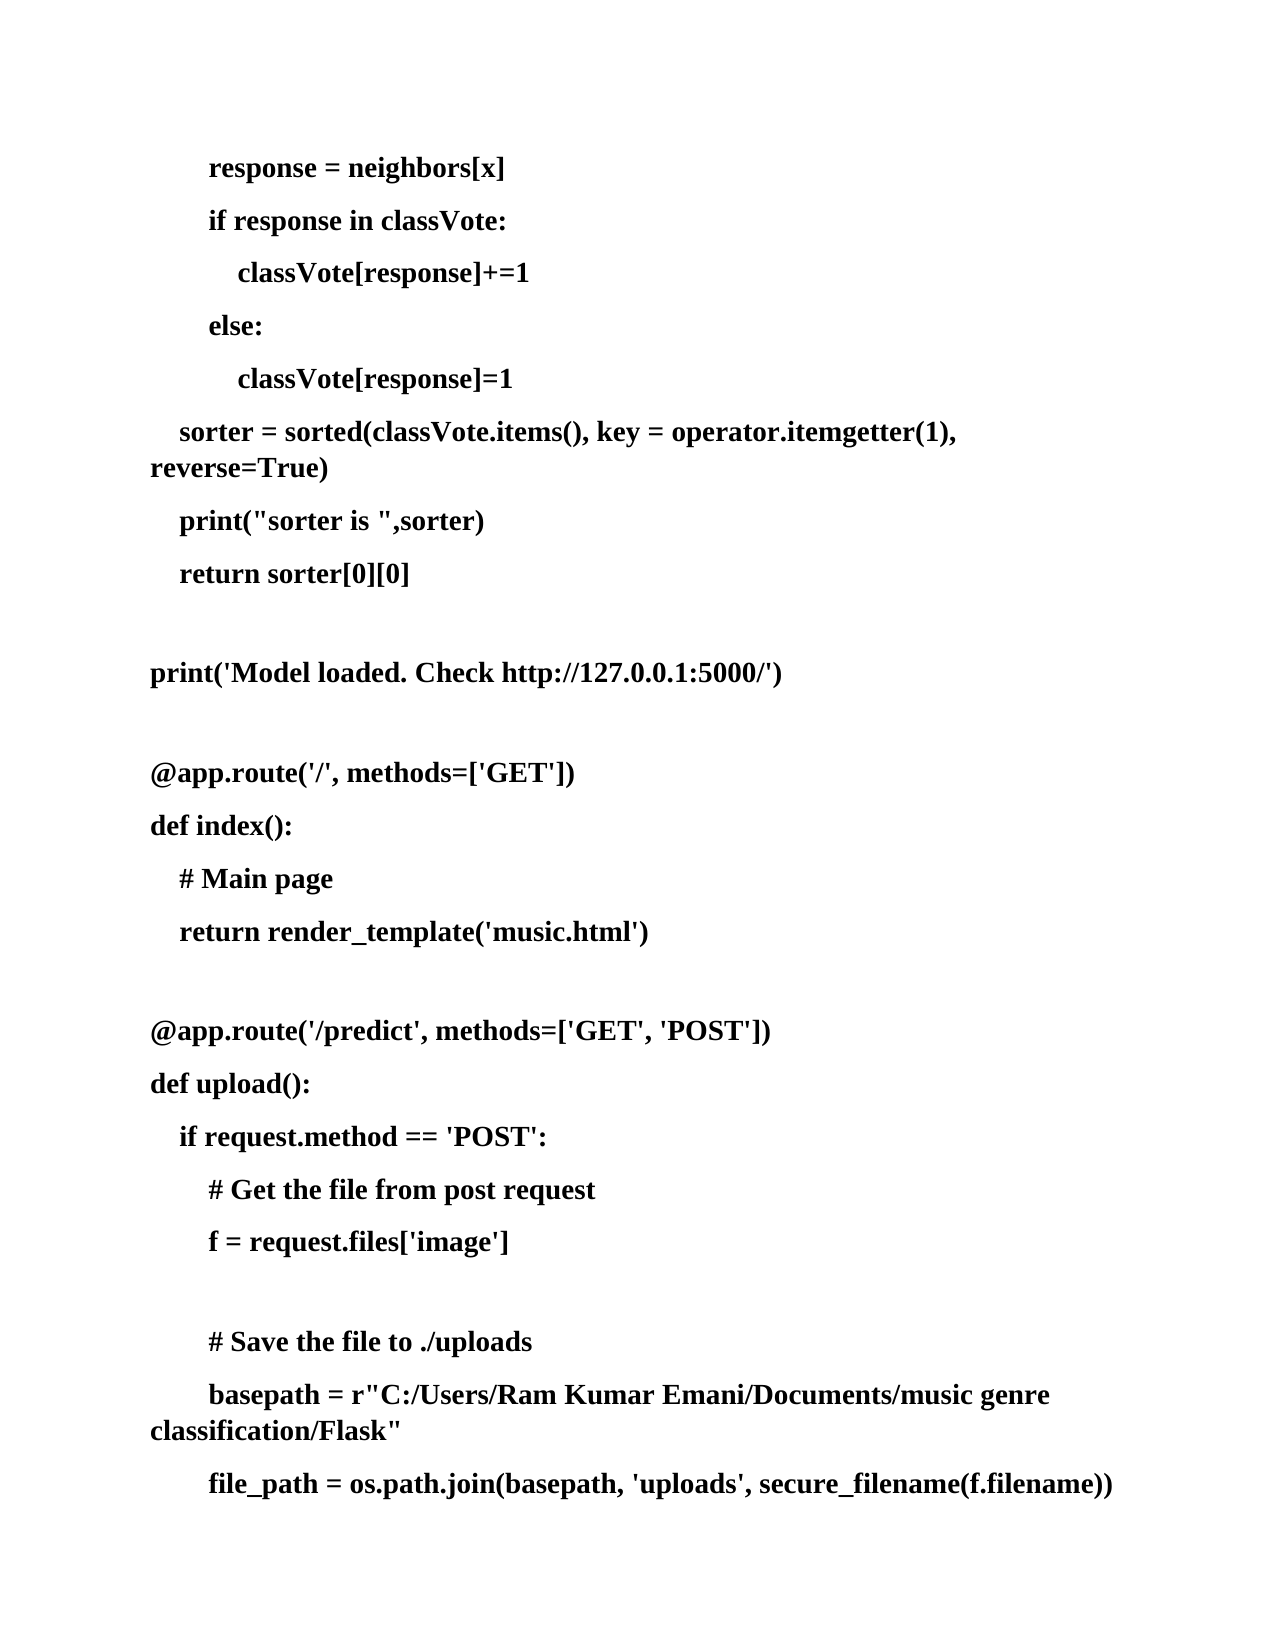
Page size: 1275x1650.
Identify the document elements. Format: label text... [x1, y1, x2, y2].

text if request.method == 'POST': [150, 1119, 1125, 1152]
text return sorter[0][0] [150, 556, 1125, 589]
text # Save the file to ./uploads [150, 1324, 1125, 1358]
text print("sorter is ",sorter) [150, 503, 1125, 537]
text @app.route('/predict', methods=['GET', 'POST']) [150, 1013, 1125, 1047]
text file_path = os.path.join(basepath, 'uploads', secure_filename(f.filename)) [150, 1466, 1125, 1499]
text sorter = sorted(classVote.items(), key = operator.itemgetter(1), reverse=True) [150, 414, 1125, 484]
text return render_template('music.html') [150, 914, 1125, 947]
text print('Model loaded. Check http://127.0.0.1:5000/') [150, 656, 1125, 689]
text # Main page [150, 861, 1125, 894]
text # Get the file from post request [150, 1172, 1125, 1205]
text classVote[response]+=1 [150, 256, 1125, 289]
text else: [150, 308, 1125, 342]
text @app.route('/', methods=['GET']) [150, 755, 1125, 789]
text basepath = r"C:/Users/Ram Kumar Emani/Documents/music genre classification/Flask" [150, 1377, 1125, 1447]
text def index(): [150, 808, 1125, 842]
text response = neighbors[x] [150, 150, 1125, 183]
text f = request.files['image'] [150, 1224, 1125, 1258]
text if response in classVote: [150, 203, 1125, 236]
text classVote[response]=1 [150, 361, 1125, 395]
text def upload(): [150, 1066, 1125, 1100]
